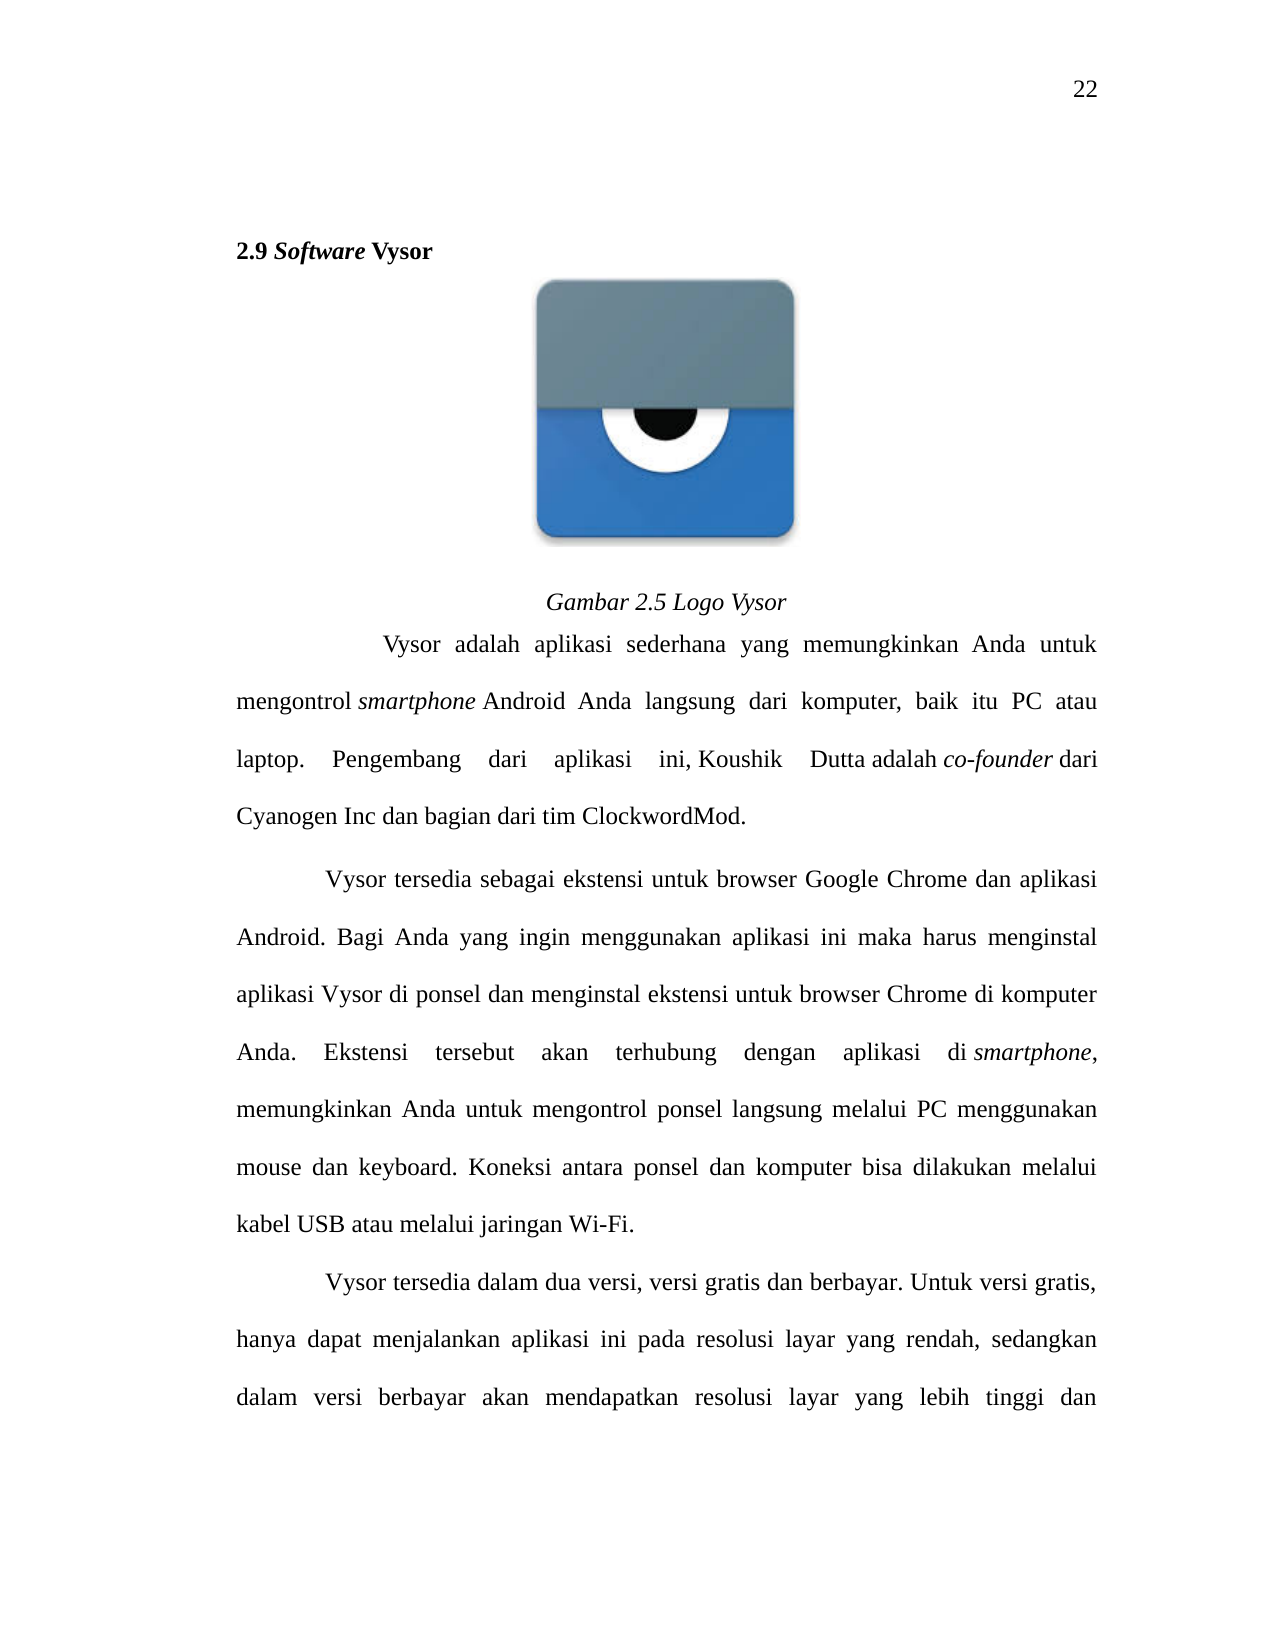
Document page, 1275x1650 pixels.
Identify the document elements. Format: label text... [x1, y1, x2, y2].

subtitle Software Vysor [236, 236, 1098, 265]
text Vysor tersedia sebagai ekstensi untuk browser Google Chrome dan aplikasi Android. Bagi Anda yang ingin menggunakan aplikasi ini maka harus menginstal aplikasi Vysor di ponsel dan menginstal ekstensi untuk browser Chrome di komputer Anda. Ekstensi tersebut akan terhubung dengan aplikasi di smartphone, memungkinkan Anda untuk mengontrol ponsel langsung melalui PC menggunakan mouse dan keyboard. Koneksi antara ponsel dan komputer bisa dilakukan melalui kabel USB atau melalui jaringan Wi-Fi. [236, 864, 1098, 1238]
picture [531, 277, 803, 547]
text Gambar 2.5 Logo Vysor [236, 587, 1098, 616]
text Vysor adalah aplikasi sederhana yang memungkinkan Anda untuk mengontrol smartphone Android Anda langsung dari komputer, baik itu PC atau laptop. Pengembang dari aplikasi ini, Koushik Dutta adalah co-founder dari Cyanogen Inc dan bagian dari tim ClockwordMod. [236, 629, 1098, 830]
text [236, 1267, 1098, 1411]
